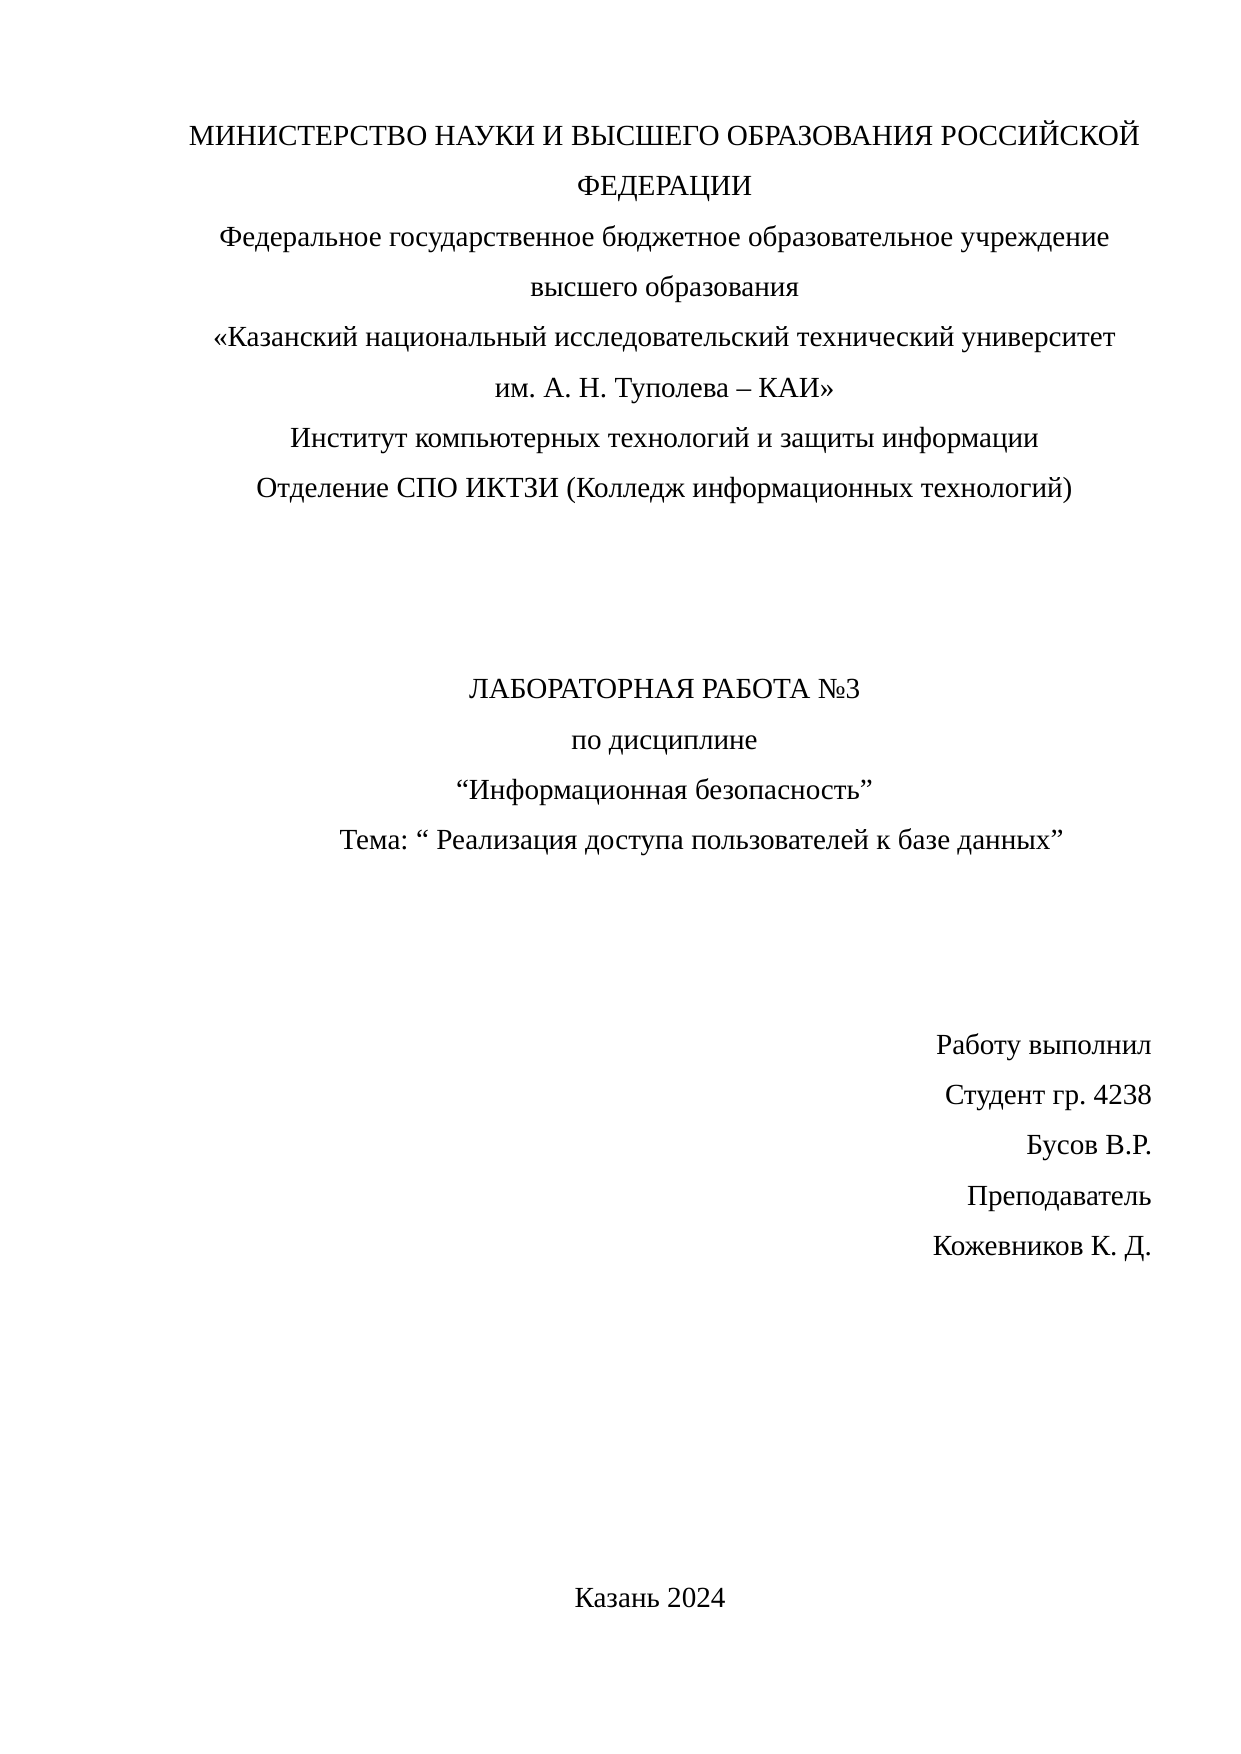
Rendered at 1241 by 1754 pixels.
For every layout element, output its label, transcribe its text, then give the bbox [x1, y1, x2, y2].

text МИНИСТЕРСТВО НАУКИ И ВЫСШЕГО ОБРАЗОВАНИЯ РОССИЙСКОЙ ФЕДЕРАЦИИ [177, 118, 1152, 202]
text Федеральное государственное бюджетное образовательное учреждение высшего образования [177, 219, 1152, 303]
text Студент гр. 4238 [177, 1077, 1152, 1111]
text по дисциплине [177, 722, 1152, 755]
subtitle Тема: “ Реализация доступа пользователей к базе данных” [177, 822, 1152, 856]
text Бусов В.Р. [177, 1127, 1152, 1161]
text “Информационная безопасность” [177, 772, 1152, 806]
text Казань 2024 [177, 1580, 1152, 1614]
text «Казанский национальный исследовательский технический университет [177, 319, 1152, 353]
text Работу выполнил [177, 1027, 1152, 1060]
text Отделение СПО ИКТЗИ (Колледж информационных технологий) [177, 470, 1152, 504]
text им. А. Н. Туполева – КАИ» [177, 370, 1152, 403]
text Институт компьютерных технологий и защиты информации [177, 420, 1152, 453]
text ЛАБОРАТОРНАЯ РАБОТА №3 [177, 672, 1152, 705]
text Преподаватель [177, 1178, 1152, 1211]
text Кожевников К. Д. [177, 1228, 1152, 1262]
